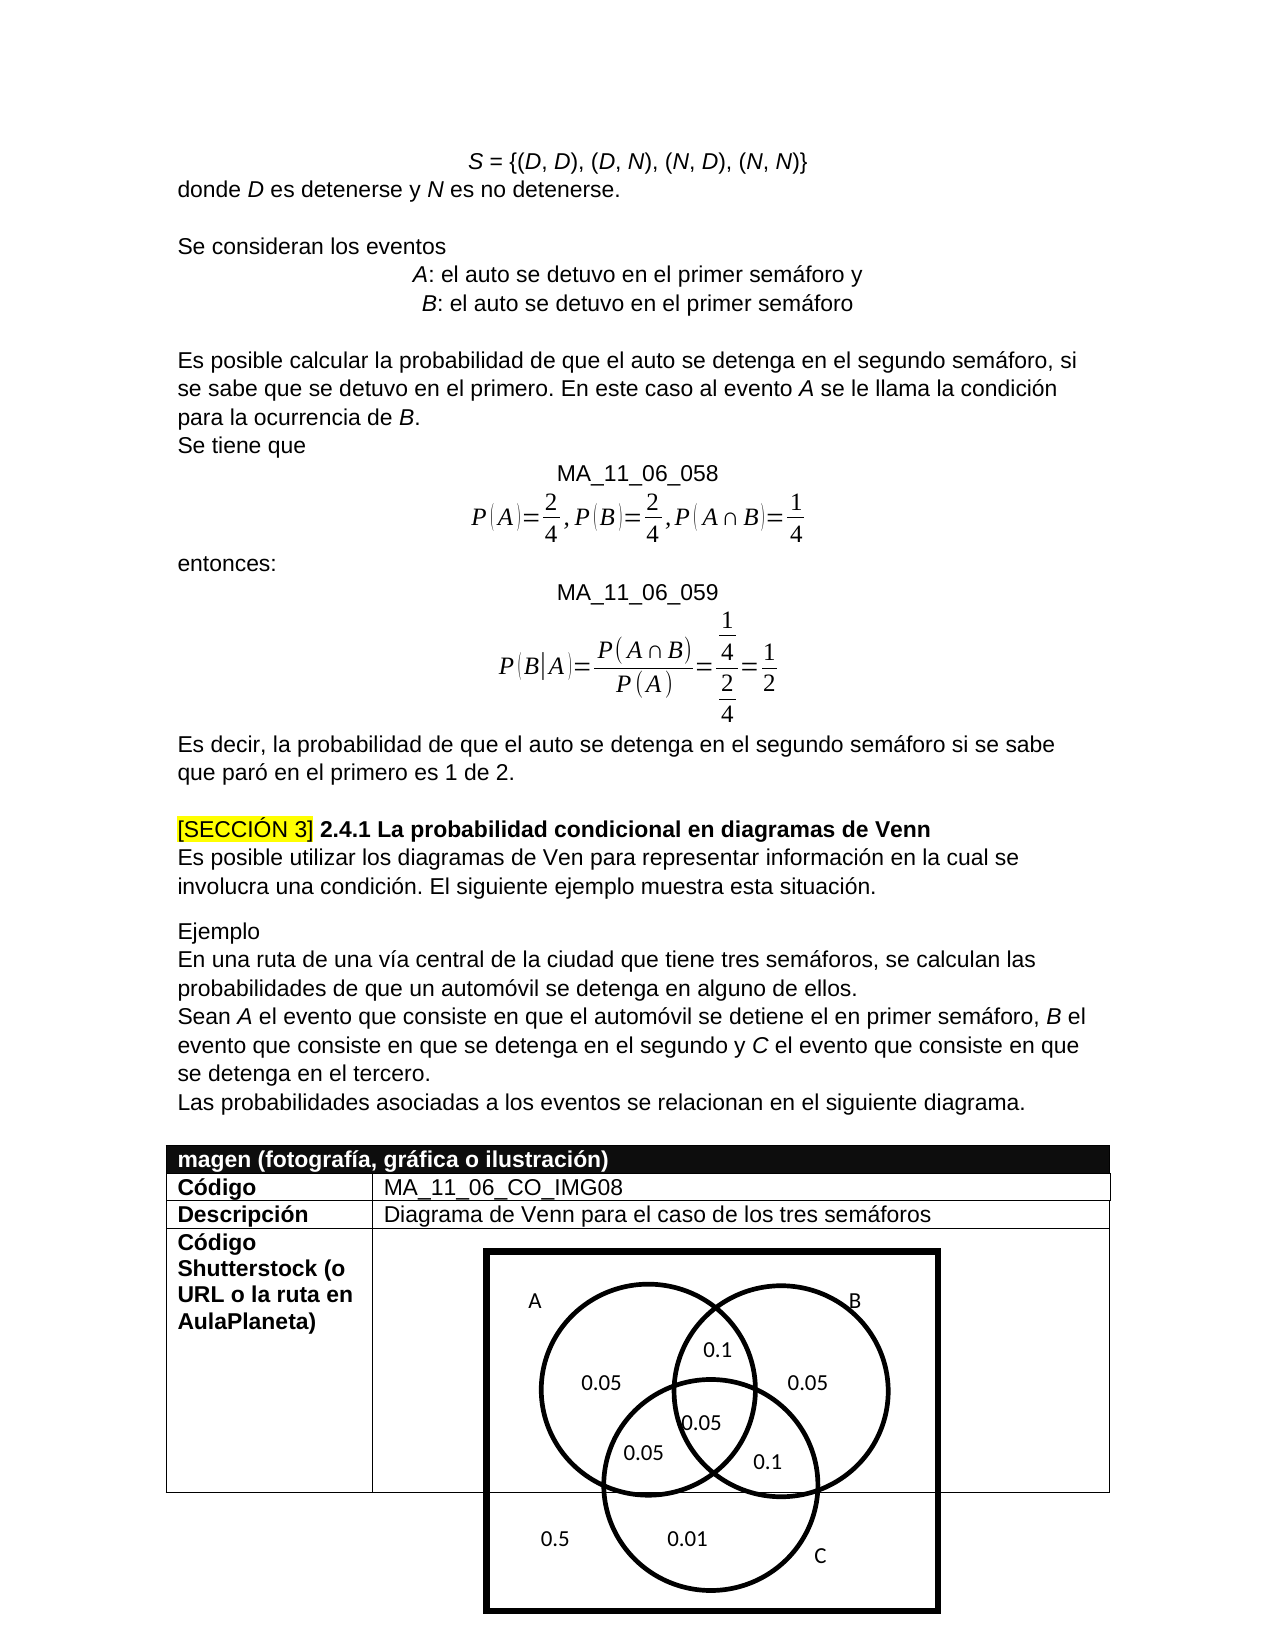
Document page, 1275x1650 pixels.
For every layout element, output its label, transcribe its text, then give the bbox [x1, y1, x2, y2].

text Las probabilidades asociadas a los eventos se relacionan en el siguiente diagrama. [177, 1088, 1098, 1115]
table_cell MA_11_06_CO_IMG08 [373, 1174, 1110, 1200]
text Es posible utilizar los diagramas de Ven para representar información en la cual se involucra una condición. El siguiente ejemplo muestra esta situación. [177, 844, 1098, 899]
text entonces: [177, 550, 1098, 576]
text Es decir, la probabilidad de que el auto se detenga en el segundo semáforo si se sabe que paró en el primero es 1 de 2. [177, 731, 1098, 785]
text MA_11_06_058 [177, 460, 1098, 487]
text Es posible calcular la probabilidad de que el auto se detenga en el segundo semáforo, si se sabe que se detuvo en el primero. En este caso al evento A se le llama la condición para la ocurrencia de B. [177, 347, 1098, 430]
text Sean A el evento que consiste en que el automóvil se detiene el en primer semáforo, B el evento que consiste en que se detenga en el segundo y C el evento que consiste en que se detenga en el tercero. [177, 1003, 1098, 1086]
text B: el auto se detuvo en el primer semáforo [177, 290, 1098, 316]
text [SECCIÓN 3] 2.4.1 La probabilidad condicional en diagramas de Venn [313, 816, 1098, 842]
text A: el auto se detuvo en el primer semáforo y [177, 261, 1098, 288]
table_cell [373, 1229, 1109, 1492]
text donde D es detenerse y N es no detenerse. [177, 176, 1098, 202]
text Se consideran los eventos [177, 233, 1098, 259]
text En una ruta de una vía central de la ciudad que tiene tres semáforos, se calculan las probabilidades de que un automóvil se detenga en alguno de ellos. [177, 946, 1098, 1001]
table_header magen (fotografía, gráfica o ilustración) [167, 1146, 1109, 1173]
table_cell Código [167, 1174, 372, 1200]
text Ejemplo [177, 918, 1098, 944]
table_cell Descripción [167, 1201, 372, 1228]
table_cell Diagrama de Venn para el caso de los tres semáforos [373, 1201, 1109, 1228]
text S = {(D, D), (D, N), (N, D), (N, N)} [177, 148, 1098, 174]
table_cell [167, 1229, 372, 1492]
text MA_11_06_059 [177, 578, 1098, 605]
text Se tiene que [177, 432, 1098, 458]
